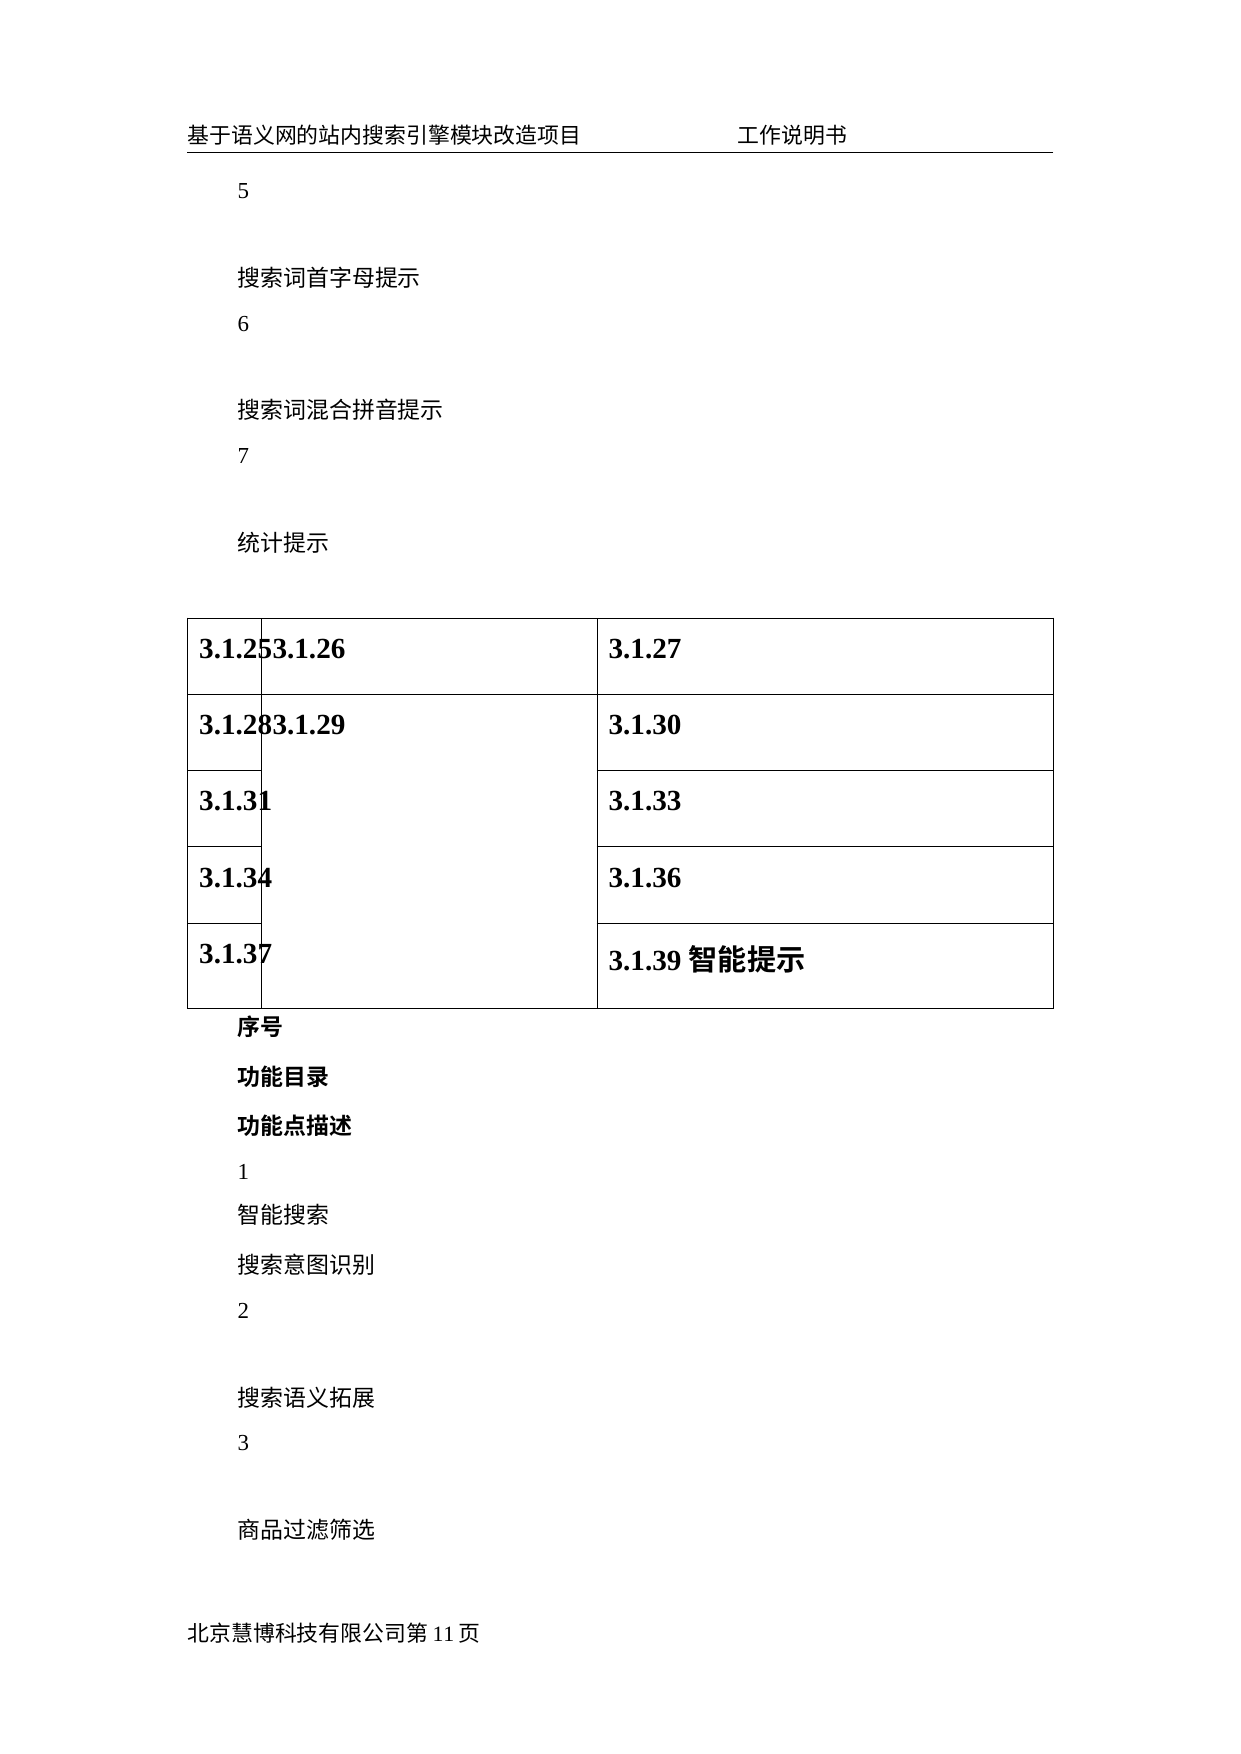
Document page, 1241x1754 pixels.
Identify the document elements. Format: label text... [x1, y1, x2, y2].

text 智能提示 [608, 631, 1042, 664]
text 智能提示 [608, 936, 1042, 978]
text 智能提示 [199, 860, 250, 893]
table_cell 1 [188, 695, 261, 770]
table_header 功能目录 [262, 619, 597, 694]
text 智能提示 [608, 783, 1042, 817]
table_cell 搜索拼音及错词纠正 [598, 924, 1053, 1007]
text 智能提示 [199, 707, 250, 741]
table_header 功能点描述 [598, 619, 1053, 694]
table_cell 4 [188, 924, 261, 1007]
table_header 序号 [188, 619, 261, 694]
text 智能提示 [199, 631, 250, 664]
text 智能提示 [608, 860, 1042, 893]
table_cell 搜索意图识别 [598, 695, 1053, 770]
text 智能提示 [199, 936, 250, 969]
table_cell 商品过滤筛选 [598, 847, 1053, 922]
table_cell 搜索语义拓展 [598, 771, 1053, 846]
text 智能提示 [199, 783, 250, 817]
table_cell 3 [188, 847, 261, 922]
text 智能提示 [272, 707, 586, 741]
text 智能提示 [608, 707, 1042, 741]
text 智能提示 [272, 631, 586, 664]
table_cell 智能搜索 [262, 695, 597, 1007]
table_cell 2 [188, 771, 261, 846]
